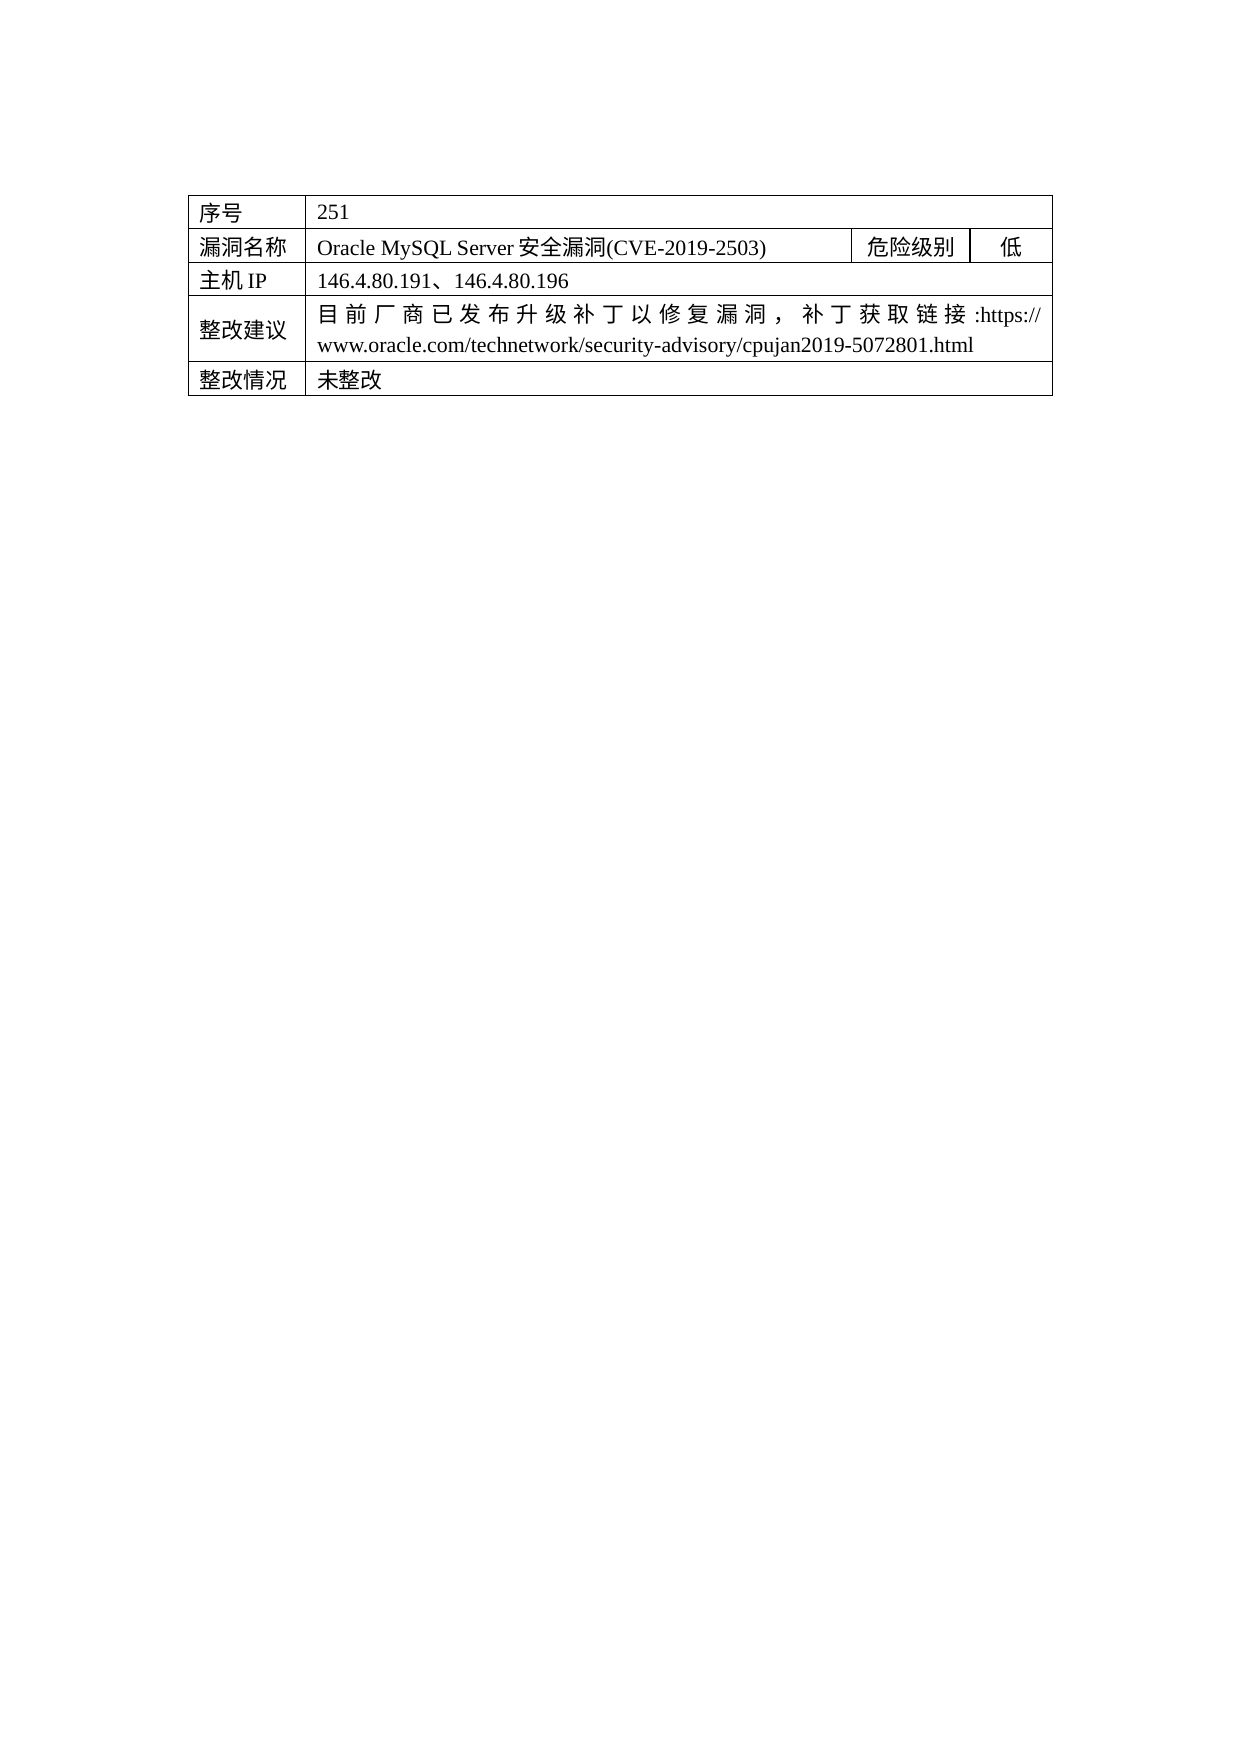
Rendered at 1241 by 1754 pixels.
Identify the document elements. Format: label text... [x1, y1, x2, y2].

table_cell 未整改 [306, 362, 1052, 395]
table_cell 低 [971, 229, 1052, 262]
table_cell Oracle MySQL Server安全漏洞(CVE-2019-2503) [306, 229, 851, 262]
table_cell 目前厂商已发布升级补丁以修复漏洞，补丁获取链接:https://www.oracle.com/technetwork/security-advisory/cpujan2019-5072801.html [306, 296, 1052, 361]
table_cell 整改建议 [189, 296, 305, 361]
table_header 251 [306, 196, 1052, 228]
table_cell 主机IP [189, 263, 305, 295]
table_header 序号 [189, 196, 305, 228]
table_cell 整改情况 [189, 362, 305, 395]
table_cell 危险级别 [852, 229, 969, 262]
table_cell 漏洞名称 [189, 229, 305, 262]
table_cell 146.4.80.191、146.4.80.196 [306, 263, 1052, 295]
